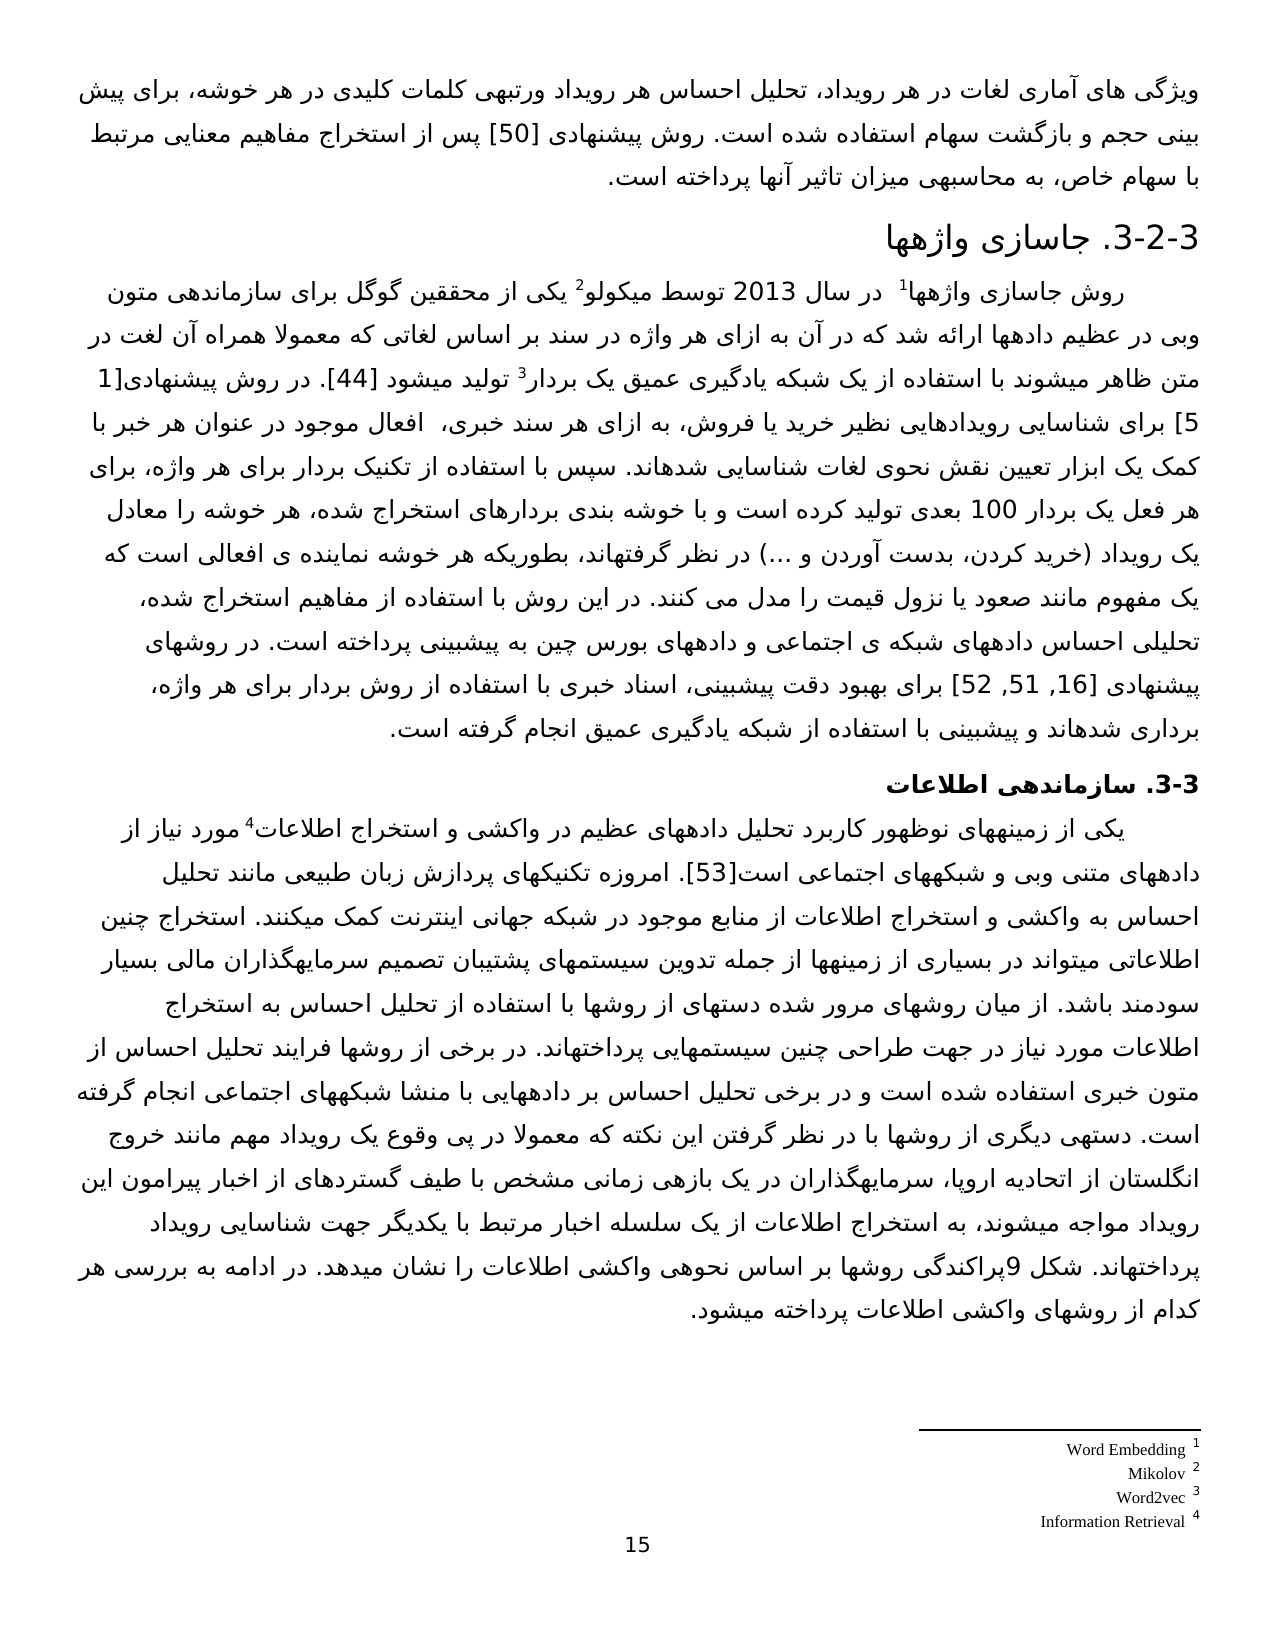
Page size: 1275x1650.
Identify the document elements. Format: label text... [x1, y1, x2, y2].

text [75, 75, 1200, 192]
text یکی از زمینههای نوظهور کاربرد تحلیل دادههای عظیم در واکشی و استخراج اطلاعات مورد نیاز از دادههای متنی وبی و شبکههای اجتماعی است[53]. امروزه تکنیکهای پردازش زبان طبیعی مانند تحلیل احساس به واکشی و استخراج اطلاعات از منابع موجود در شبکه جهانی اینترنت کمک میکنند. استخراج چنین اطلاعاتی میتواند در بسیاری از زمینهها از جمله تدوین سیستمهای پشتیبان تصمیم سرمایهگذاران مالی بسیار سودمند باشد. از میان روشهای مرور شده دستهای از روشها با استفاده از تحلیل احساس به استخراج اطلاعات مورد نیاز در جهت طراحی چنین سیستمهایی پرداختهاند. در برخی از روشها فرایند تحلیل احساس از متون خبری استفاده شده است و در برخی تحلیل احساس بر دادههایی با منشا شبکههای اجتماعی انجام گرفته است. دستهی دیگری از روشها با در نظر گرفتن این نکته که معمولا در پی وقوع یک رویداد مهم مانند خروج انگلستان از اتحادیه اروپا، سرمایهگذاران در یک بازهی زمانی مشخص با طیف گستردهای از اخبار پیرامون این رویداد مواجه میشوند، به استخراج اطلاعات از یک سلسله اخبار مرتبط با یکدیگر جهت شناسایی رویداد پرداختهاند. شکل 9 پراکندگی روشها بر اساس نحوهی واکشی اطلاعات را نشان میدهد. در ادامه به بررسی هر کدام از روشهای واکشی اطلاعات پرداخته میشود. [75, 814, 1200, 1325]
text روش جاسازی واژهها در سال 2013 توسط میکولو یکی از محققین گوگل برای سازماندهی متون وبی در عظیم دادهها ارائه شد که در آن به ازای هر واژه در سند بر اساس لغاتی که معمولا همراه آن لغت در متن ظاهر میشوند با استفاده از یک شبکه یادگیری عمیق یک بردار تولید میشود [44]. در روش پیشنهادی[15] برای شناسایی رویدادهایی نظیر خرید یا فروش، به ازای هر سند خبری، افعال موجود در عنوان هر خبر با کمک یک ابزار تعیین نقش نحوی لغات شناسایی شدهاند. سپس با استفاده از تکنیک بردار برای هر واژه، برای هر فعل یک بردار 100 بعدی تولید کرده است و با خوشه بندی بردارهای استخراج شده، هر خوشه را معادل یک رویداد (خرید کردن، بدست آوردن و ...) در نظر گرفتهاند، بطوریکه هر خوشه نماینده ی افعالی است که یک مفهوم مانند صعود یا نزول قیمت را مدل می کنند. در این روش با استفاده از مفاهیم استخراج شده، تحلیلی احساس دادههای شبکه ی اجتماعی و دادههای بورس چین به پیشبینی پرداخته است. در روشهای پیشنهادی [16, 51, 52] برای بهبود دقت پیشبینی، اسناد خبری با استفاده از روش بردار برای هر واژه، برداری شدهاند و پیشبینی با استفاده از شبکه یادگیری عمیق انجام گرفته است. [75, 277, 1200, 744]
subtitle 3-2-3. جاسازی واژهها [75, 219, 1200, 258]
subtitle 3-3. سازماندهی اطلاعات [75, 771, 1200, 800]
